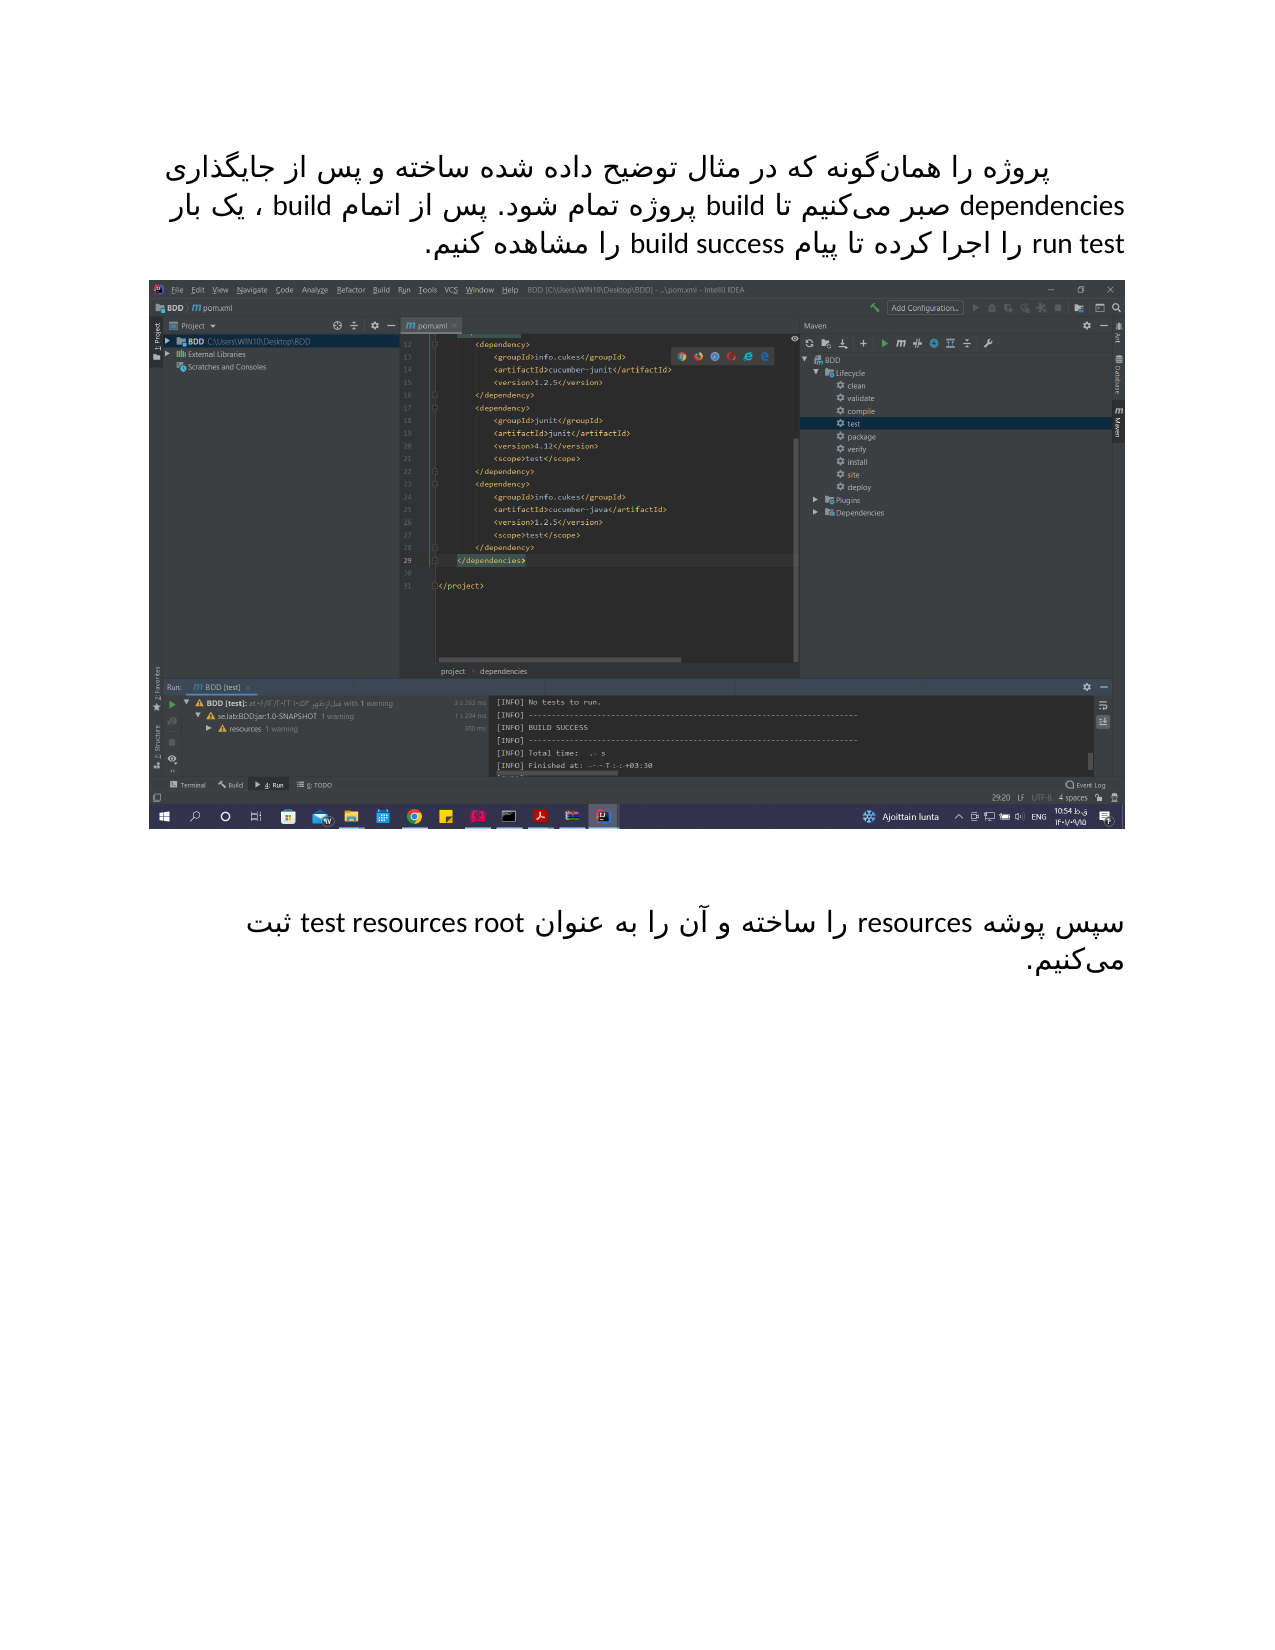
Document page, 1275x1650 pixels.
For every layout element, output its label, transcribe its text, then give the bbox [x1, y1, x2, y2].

text پروژه را همان‌گونه که در مثال توضیح داده شده ساخته و پس از جایگذاری dependencies صبر می‌کنیم تا build پروژه تمام شود. پس از اتمام build ، یک بار run test را اجرا کرده تا پیام build success را مشاهده کنیم. [150, 150, 1125, 261]
picture [149, 280, 1125, 829]
text سپس پوشه resources را ساخته و آن را به عنوان test resources root ثبت می‌کنیم. [150, 904, 1125, 976]
